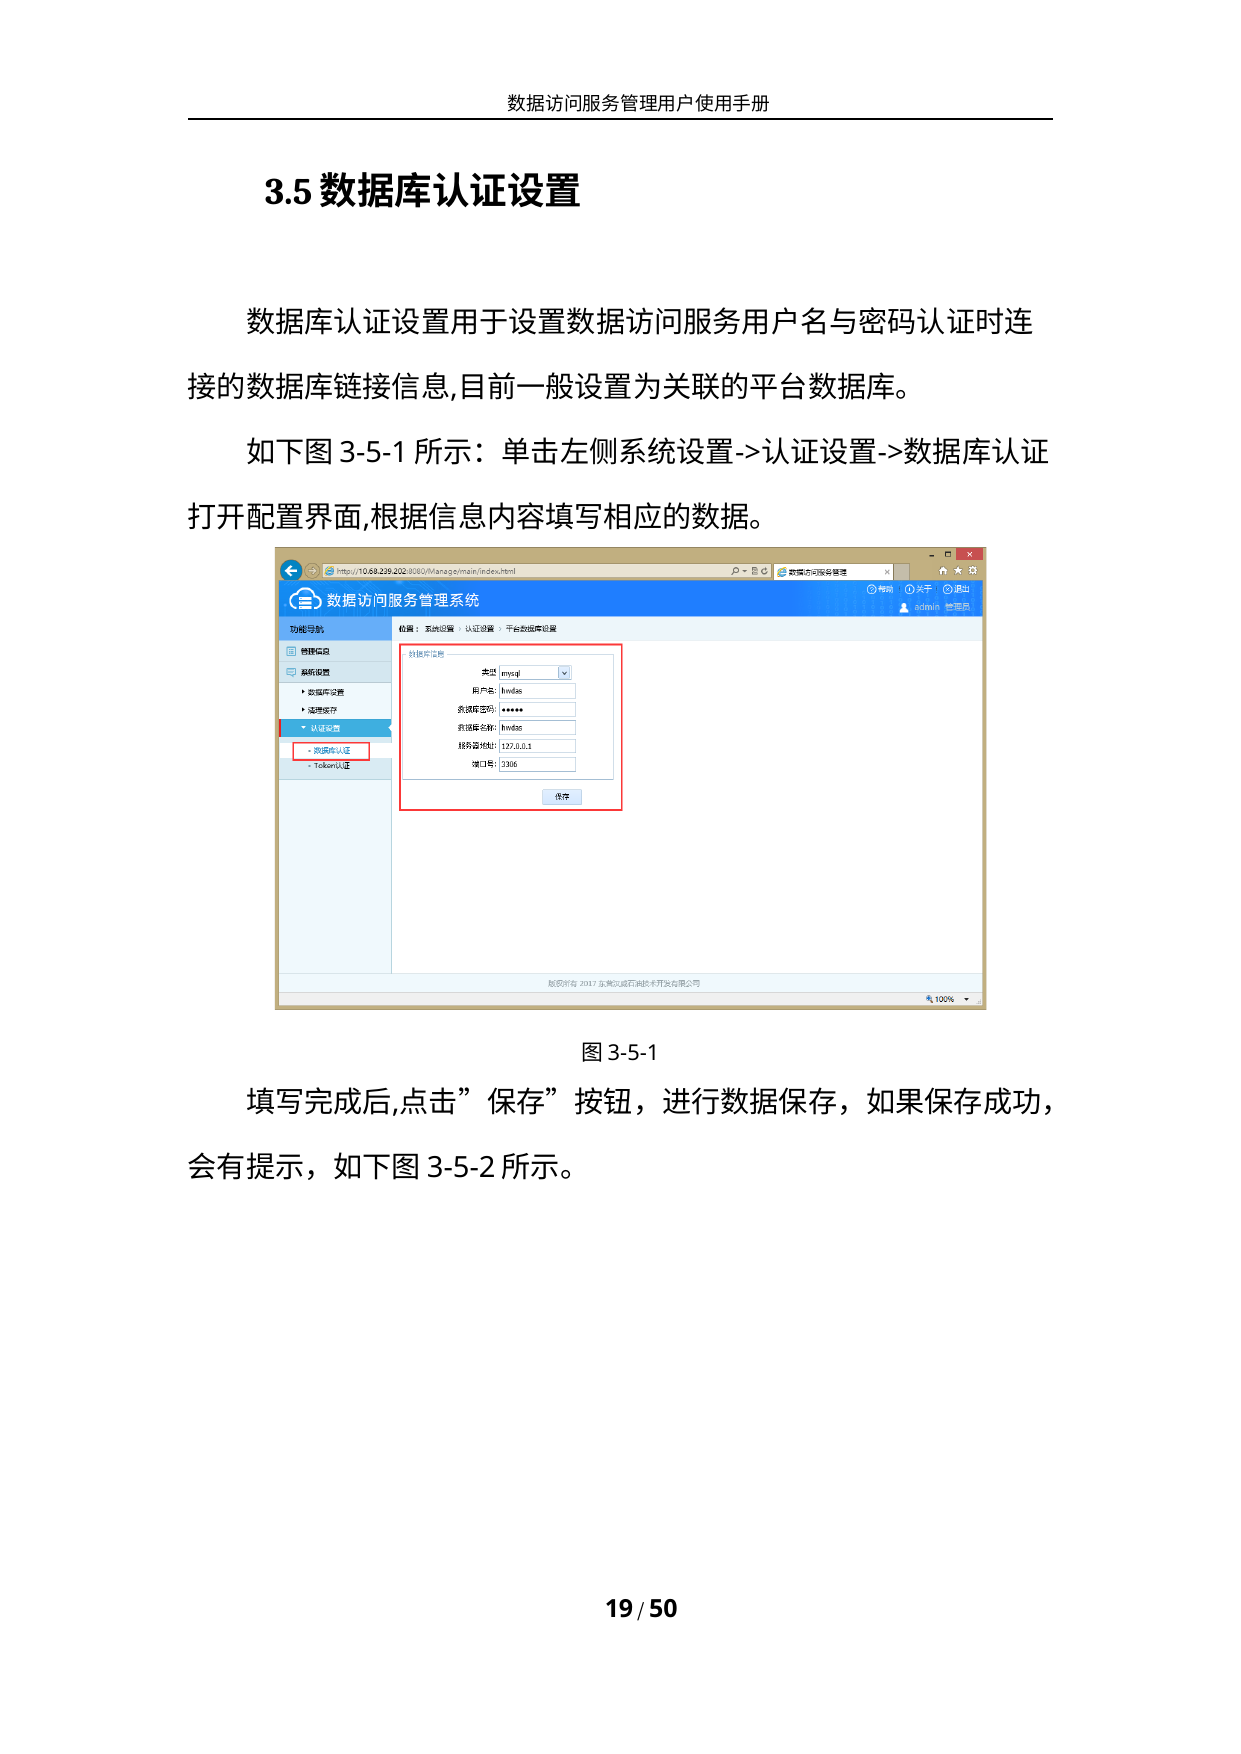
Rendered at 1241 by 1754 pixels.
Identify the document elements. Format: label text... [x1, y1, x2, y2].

list 填写完成后,点击”保存”按钮，进行数据保存，如果保存成功，会有提示，如下图3-5-2所示。 [187, 1067, 1053, 1197]
list 如下图3-5-1所示：单击左侧系统设置->认证设置->数据库认证 打开配置界面,根据信息内容填写相应的数据。 [187, 417, 1053, 547]
subtitle 3.5数据库认证设置 [198, 156, 1023, 221]
text 图3-5-1 [187, 1035, 1053, 1067]
picture [274, 547, 987, 1010]
list 数据库认证设置用于设置数据访问服务用户名与密码认证时连接的数据库链接信息,目前一般设置为关联的平台数据库。 [187, 287, 1053, 417]
